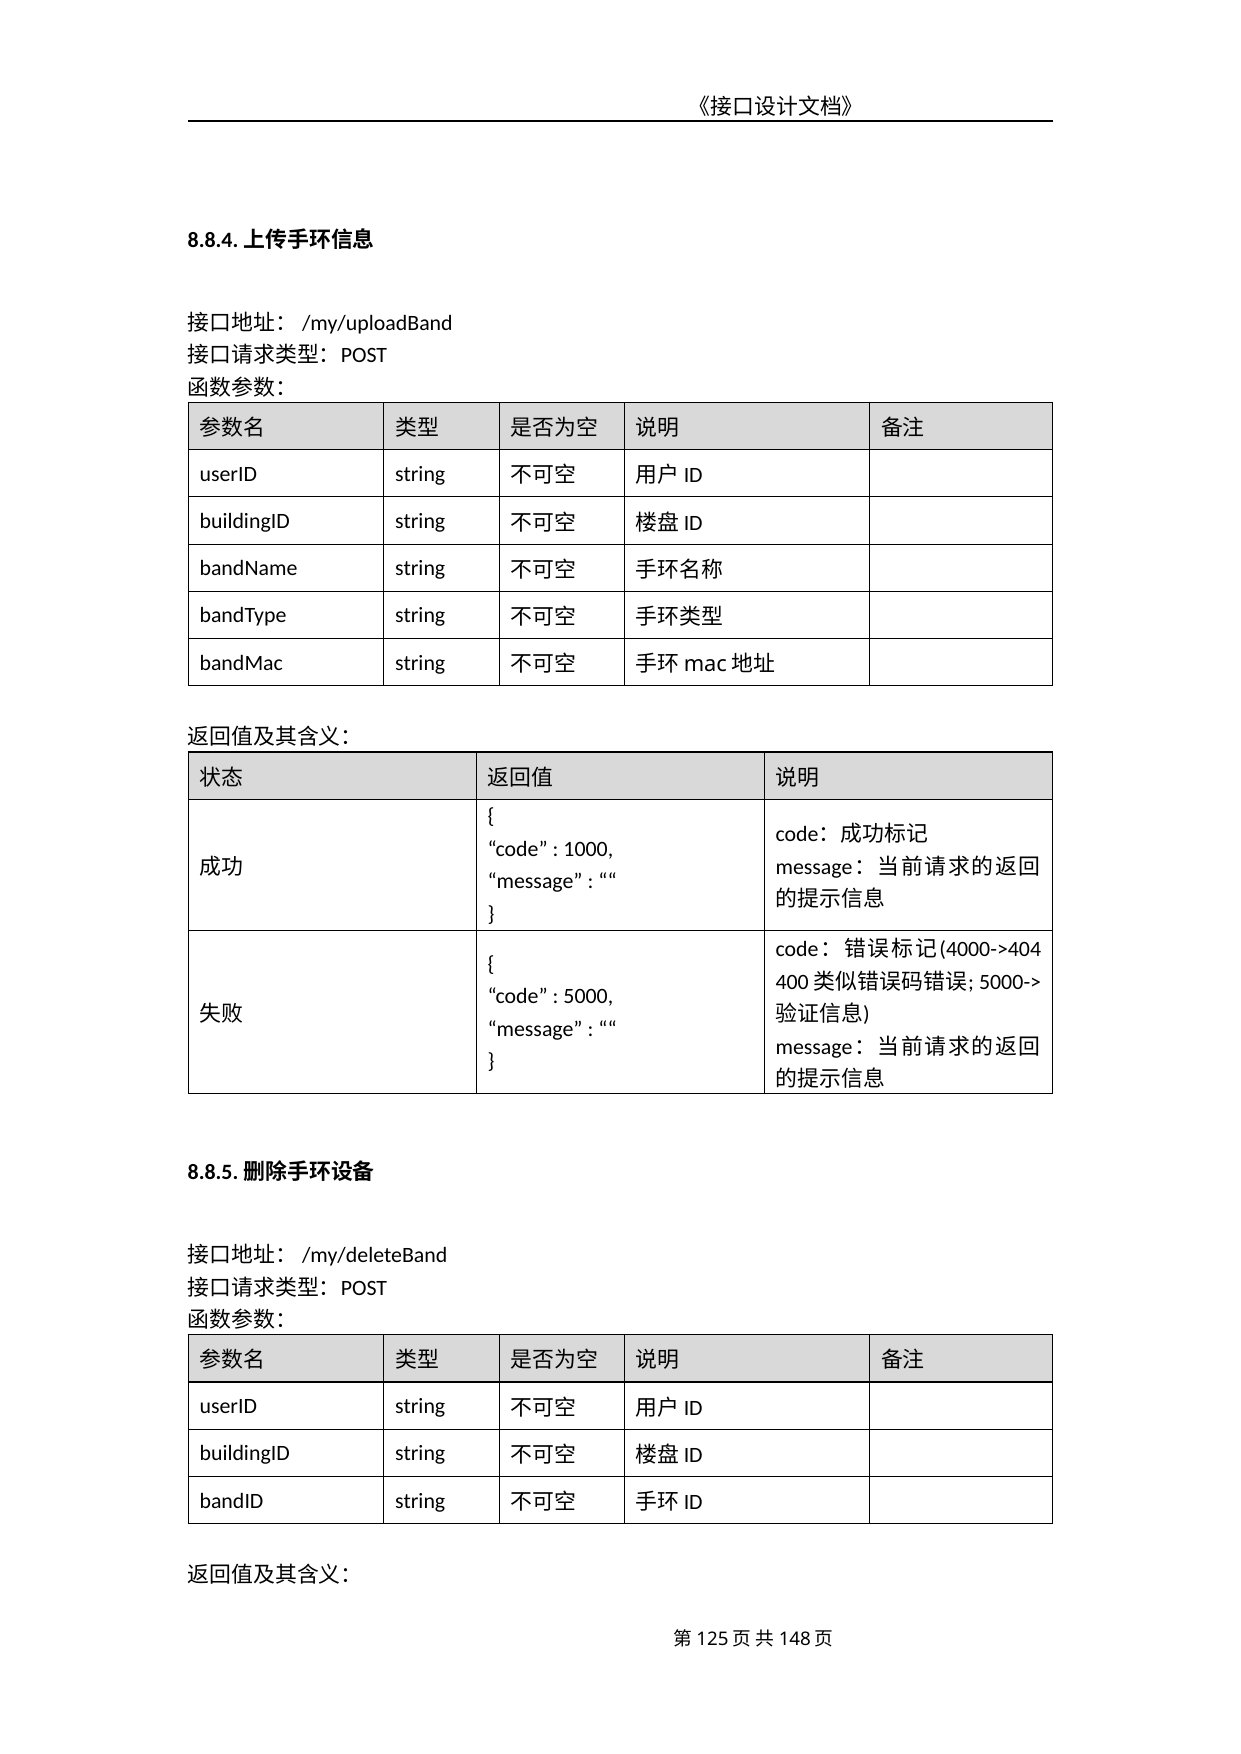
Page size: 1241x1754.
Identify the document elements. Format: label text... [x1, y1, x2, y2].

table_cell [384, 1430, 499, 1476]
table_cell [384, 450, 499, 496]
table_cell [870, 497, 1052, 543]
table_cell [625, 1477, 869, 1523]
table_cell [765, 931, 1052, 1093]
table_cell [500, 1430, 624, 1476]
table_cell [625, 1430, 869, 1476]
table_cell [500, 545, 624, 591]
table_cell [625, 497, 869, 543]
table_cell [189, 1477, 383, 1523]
text 接口地址： /my/uploadBand [187, 304, 1053, 337]
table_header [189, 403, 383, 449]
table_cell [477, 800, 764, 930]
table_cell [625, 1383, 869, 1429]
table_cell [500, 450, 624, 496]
text 接口请求类型：POST [187, 1269, 1053, 1302]
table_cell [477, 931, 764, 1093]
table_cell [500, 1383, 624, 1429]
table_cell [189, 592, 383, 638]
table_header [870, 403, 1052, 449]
text 接口请求类型：POST [187, 337, 1053, 369]
subtitle 8.8.5. 删除手环设备 [187, 1154, 1053, 1186]
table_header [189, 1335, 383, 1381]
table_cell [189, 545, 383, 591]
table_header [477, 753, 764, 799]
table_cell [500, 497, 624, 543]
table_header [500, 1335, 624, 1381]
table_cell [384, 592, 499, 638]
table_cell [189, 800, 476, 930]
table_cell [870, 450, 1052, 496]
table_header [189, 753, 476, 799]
text 返回值及其含义： [187, 1557, 1053, 1589]
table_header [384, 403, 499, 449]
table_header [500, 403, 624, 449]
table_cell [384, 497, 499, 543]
text 函数参数： [187, 369, 1053, 402]
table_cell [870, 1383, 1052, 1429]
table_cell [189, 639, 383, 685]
subtitle 8.8.4. 上传手环信息 [187, 222, 1053, 254]
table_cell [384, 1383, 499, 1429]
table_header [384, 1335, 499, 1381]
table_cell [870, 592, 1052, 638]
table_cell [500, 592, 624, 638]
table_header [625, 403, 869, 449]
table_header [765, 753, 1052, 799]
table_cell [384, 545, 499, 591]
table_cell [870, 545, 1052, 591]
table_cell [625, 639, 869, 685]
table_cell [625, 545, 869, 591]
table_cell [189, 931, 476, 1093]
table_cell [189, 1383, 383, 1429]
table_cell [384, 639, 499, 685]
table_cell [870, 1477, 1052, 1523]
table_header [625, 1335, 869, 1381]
text 接口地址： /my/deleteBand [187, 1237, 1053, 1269]
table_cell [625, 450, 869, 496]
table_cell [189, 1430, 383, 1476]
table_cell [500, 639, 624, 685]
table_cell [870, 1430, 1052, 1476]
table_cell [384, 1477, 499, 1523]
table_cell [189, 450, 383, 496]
text 返回值及其含义： [187, 719, 1053, 751]
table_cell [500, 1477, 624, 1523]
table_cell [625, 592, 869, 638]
text 函数参数： [187, 1302, 1053, 1334]
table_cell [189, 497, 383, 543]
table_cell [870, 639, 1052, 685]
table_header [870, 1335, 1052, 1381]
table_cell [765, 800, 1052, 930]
